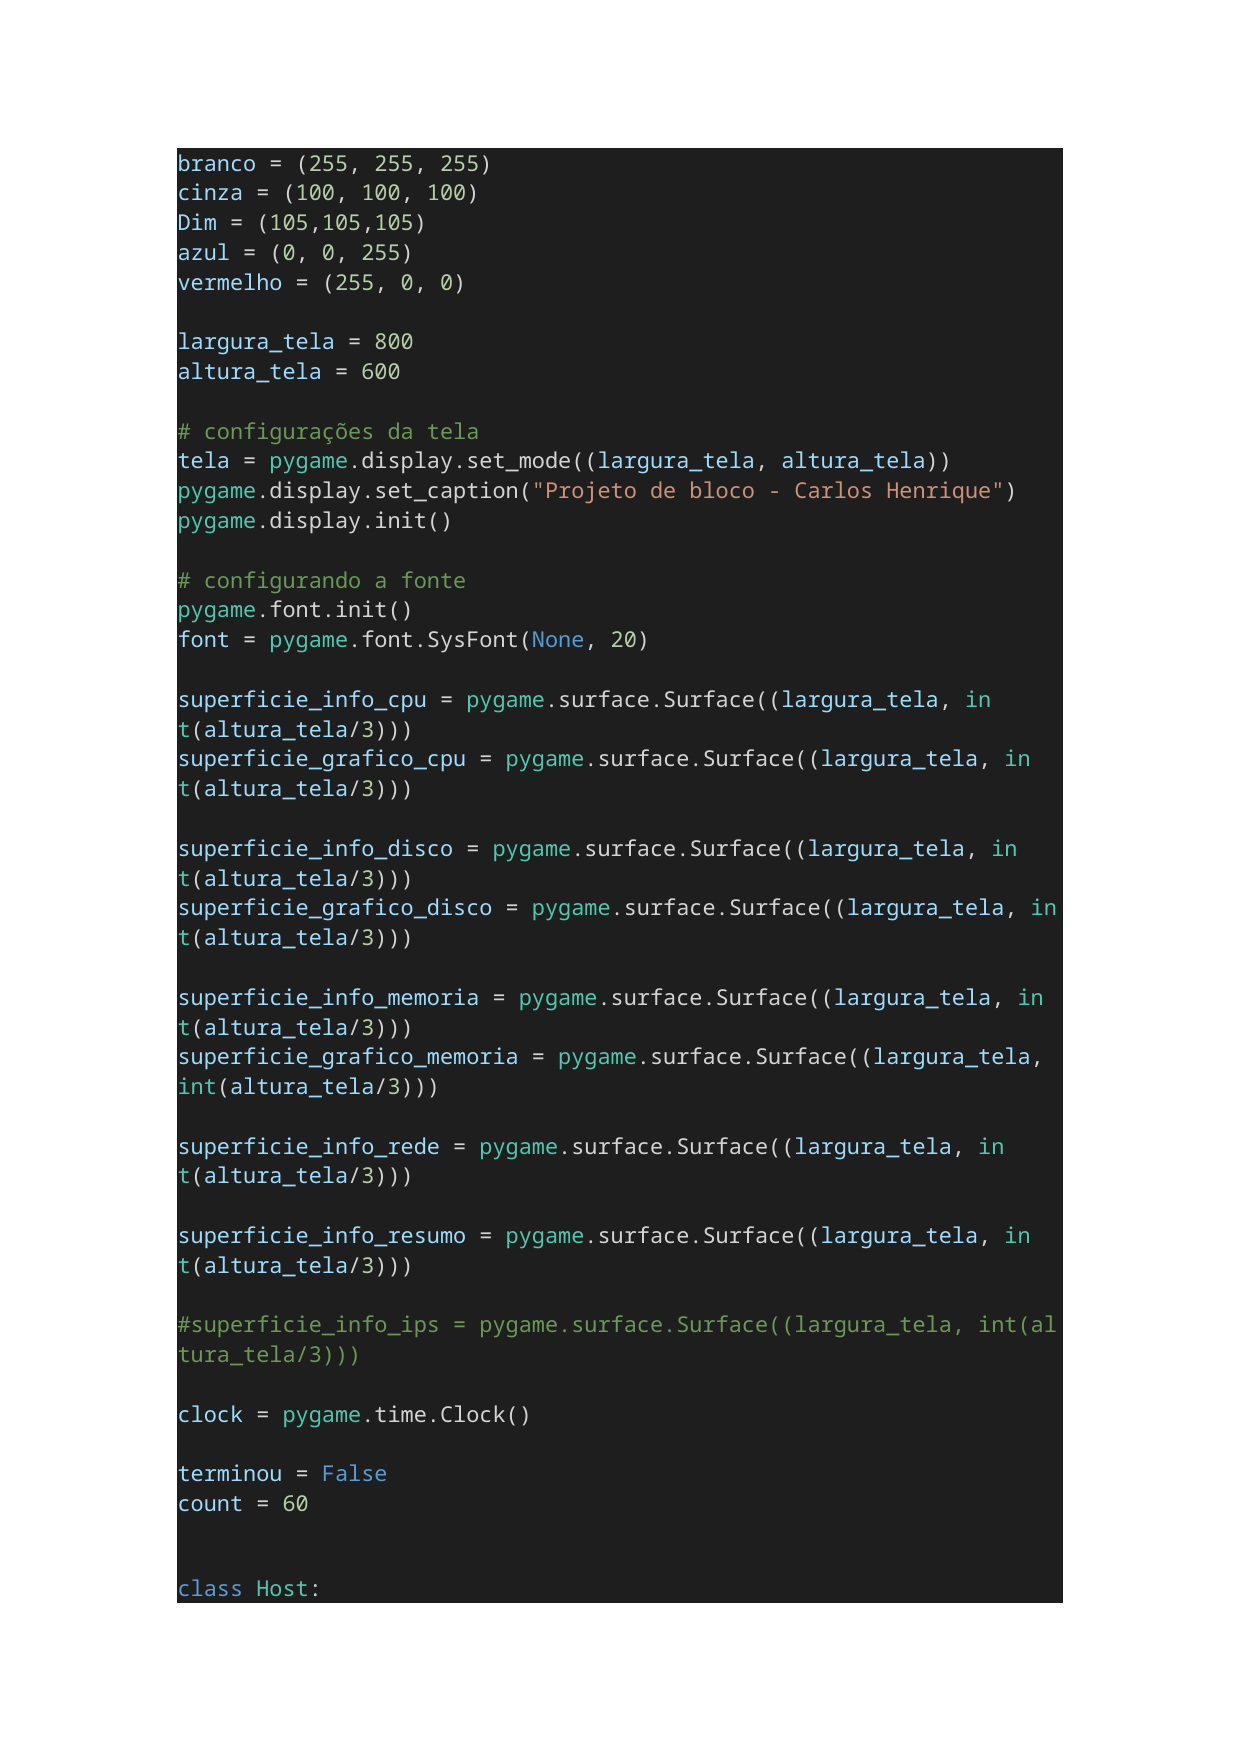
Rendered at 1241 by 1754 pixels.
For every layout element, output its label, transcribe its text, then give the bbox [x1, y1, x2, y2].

text # configurando a fonte [177, 565, 1063, 594]
text Dim = (105,105,105) [177, 207, 1063, 237]
text pygame.display.init() [177, 505, 1063, 535]
text superficie_info_rede = pygame.surface.Surface((largura_tela, int(altura_tela/3))) [177, 1131, 1063, 1190]
text vermelho = (255, 0, 0) [177, 267, 1063, 297]
text altura_tela = 600 [177, 356, 1063, 386]
text largura_tela = 800 [177, 326, 1063, 356]
text pygame.display.set_caption("Projeto de bloco - Carlos Henrique") [177, 475, 1063, 505]
text clock = pygame.time.Clock() [177, 1399, 1063, 1429]
text cinza = (100, 100, 100) [177, 177, 1063, 207]
text superficie_info_cpu = pygame.surface.Surface((largura_tela, int(altura_tela/3))) [177, 684, 1063, 743]
text count = 60 [177, 1488, 1063, 1518]
text # configurações da tela [177, 416, 1063, 446]
text #superficie_info_ips = pygame.surface.Surface((largura_tela, int(altura_tela/3))) [177, 1309, 1063, 1369]
text superficie_info_memoria = pygame.surface.Surface((largura_tela, int(altura_tela/3))) [177, 982, 1063, 1041]
text class Host: [177, 1573, 1063, 1603]
text superficie_info_resumo = pygame.surface.Surface((largura_tela, int(altura_tela/3))) [177, 1220, 1063, 1280]
text branco = (255, 255, 255) [177, 148, 1063, 177]
text font = pygame.font.SysFont(None, 20) [177, 624, 1063, 654]
text pygame.font.init() [177, 594, 1063, 624]
text azul = (0, 0, 255) [177, 237, 1063, 267]
text superficie_grafico_memoria = pygame.surface.Surface((largura_tela, int(altura_tela/3))) [177, 1041, 1063, 1101]
text superficie_info_disco = pygame.surface.Surface((largura_tela, int(altura_tela/3))) [177, 833, 1063, 892]
text tela = pygame.display.set_mode((largura_tela, altura_tela)) [177, 446, 1063, 475]
text superficie_grafico_disco = pygame.surface.Surface((largura_tela, int(altura_tela/3))) [177, 892, 1063, 952]
text superficie_grafico_cpu = pygame.surface.Surface((largura_tela, int(altura_tela/3))) [177, 743, 1063, 803]
text terminou = False [177, 1458, 1063, 1488]
